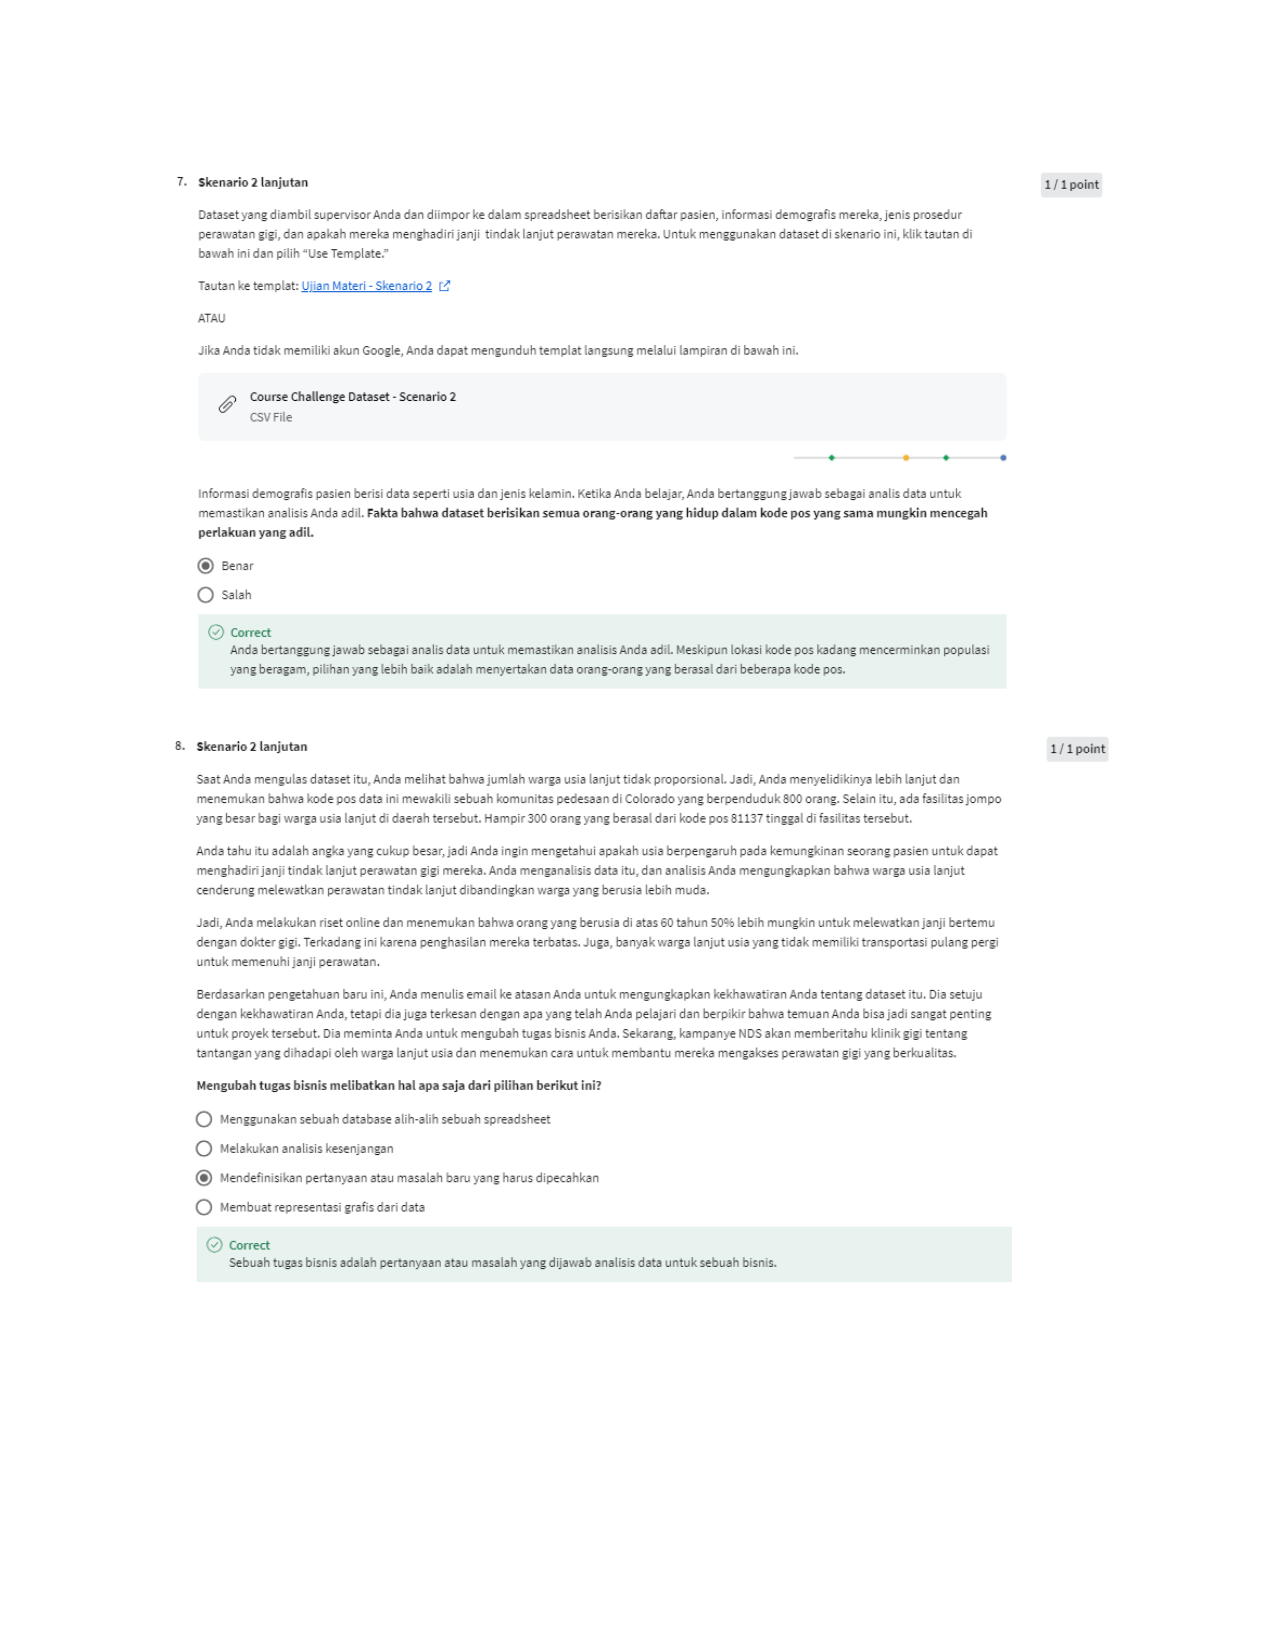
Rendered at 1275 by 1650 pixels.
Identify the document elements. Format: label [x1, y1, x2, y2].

picture [150, 150, 1125, 708]
picture [150, 726, 1125, 1305]
